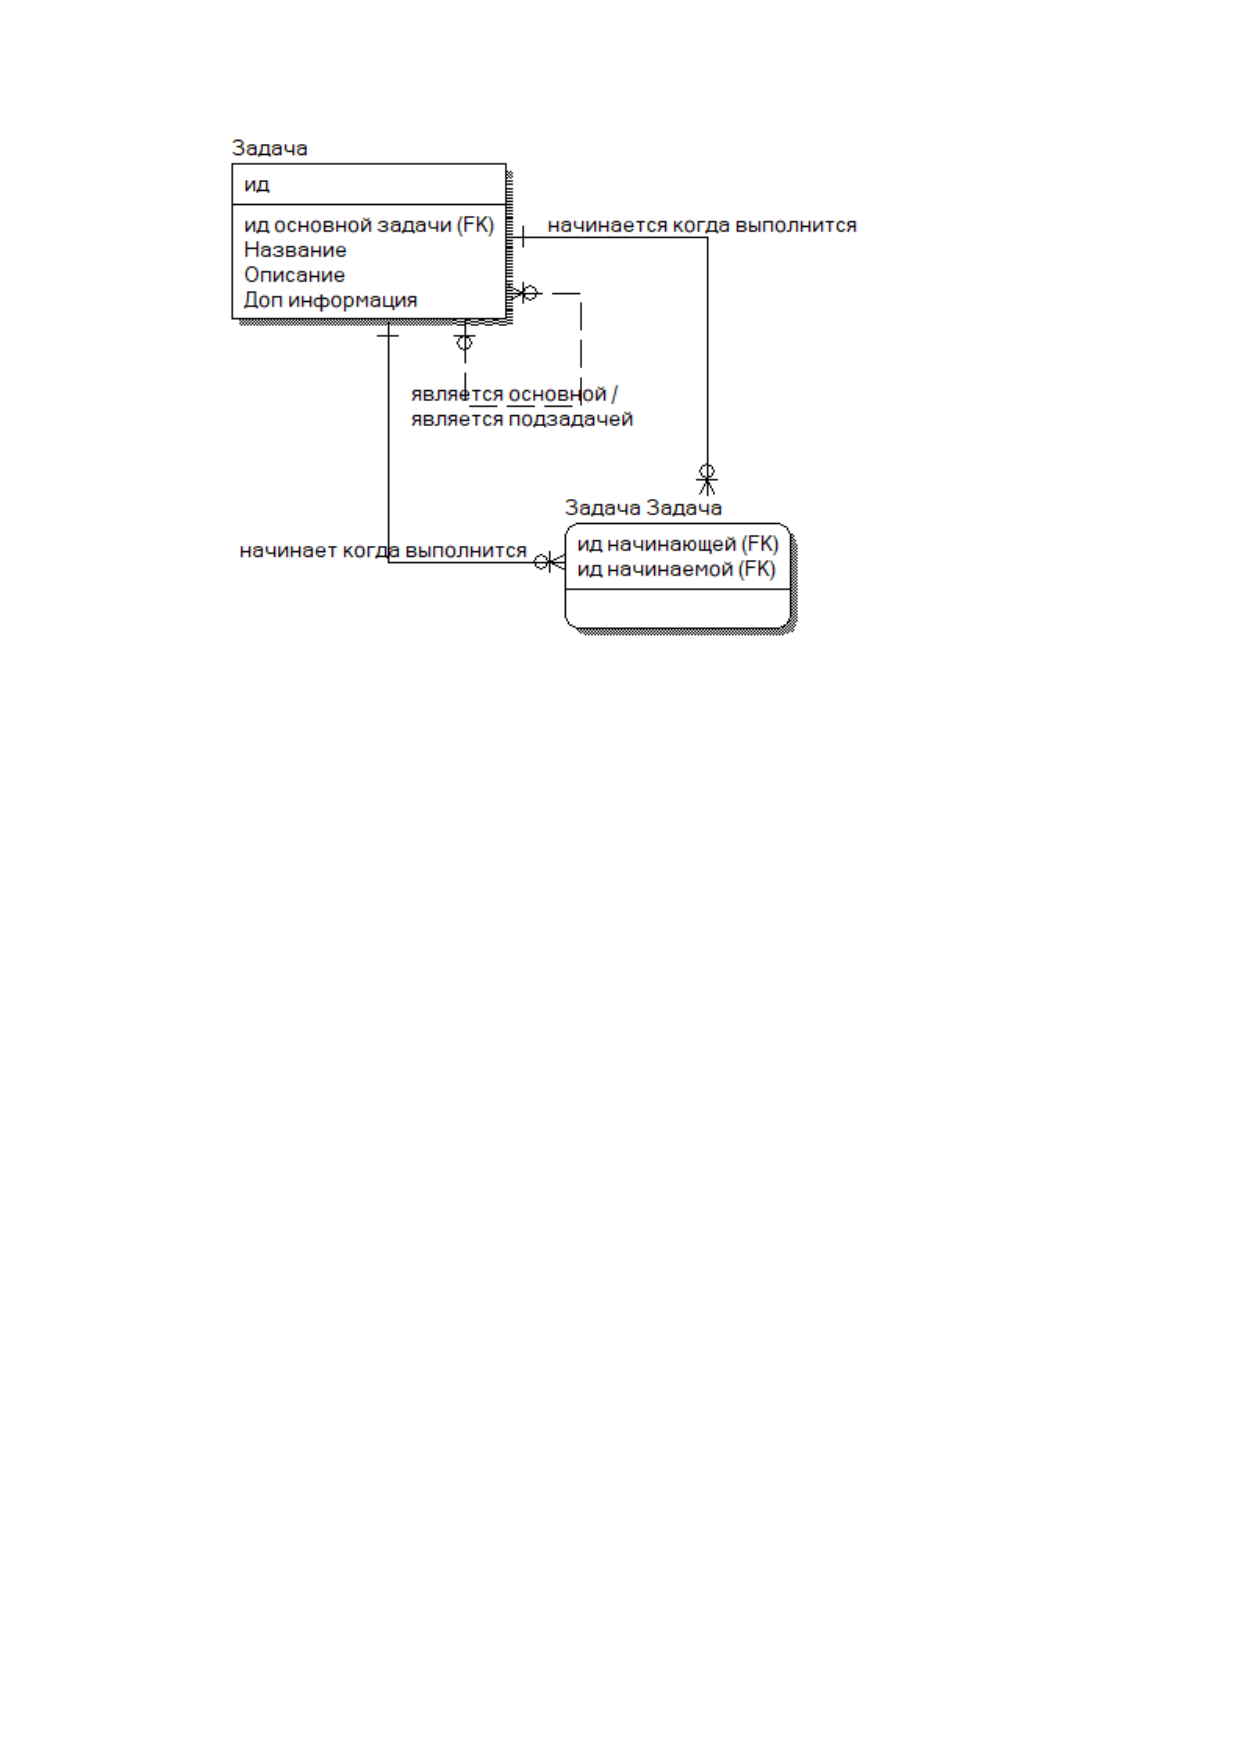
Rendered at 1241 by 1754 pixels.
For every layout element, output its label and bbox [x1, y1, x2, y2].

picture [177, 118, 873, 645]
